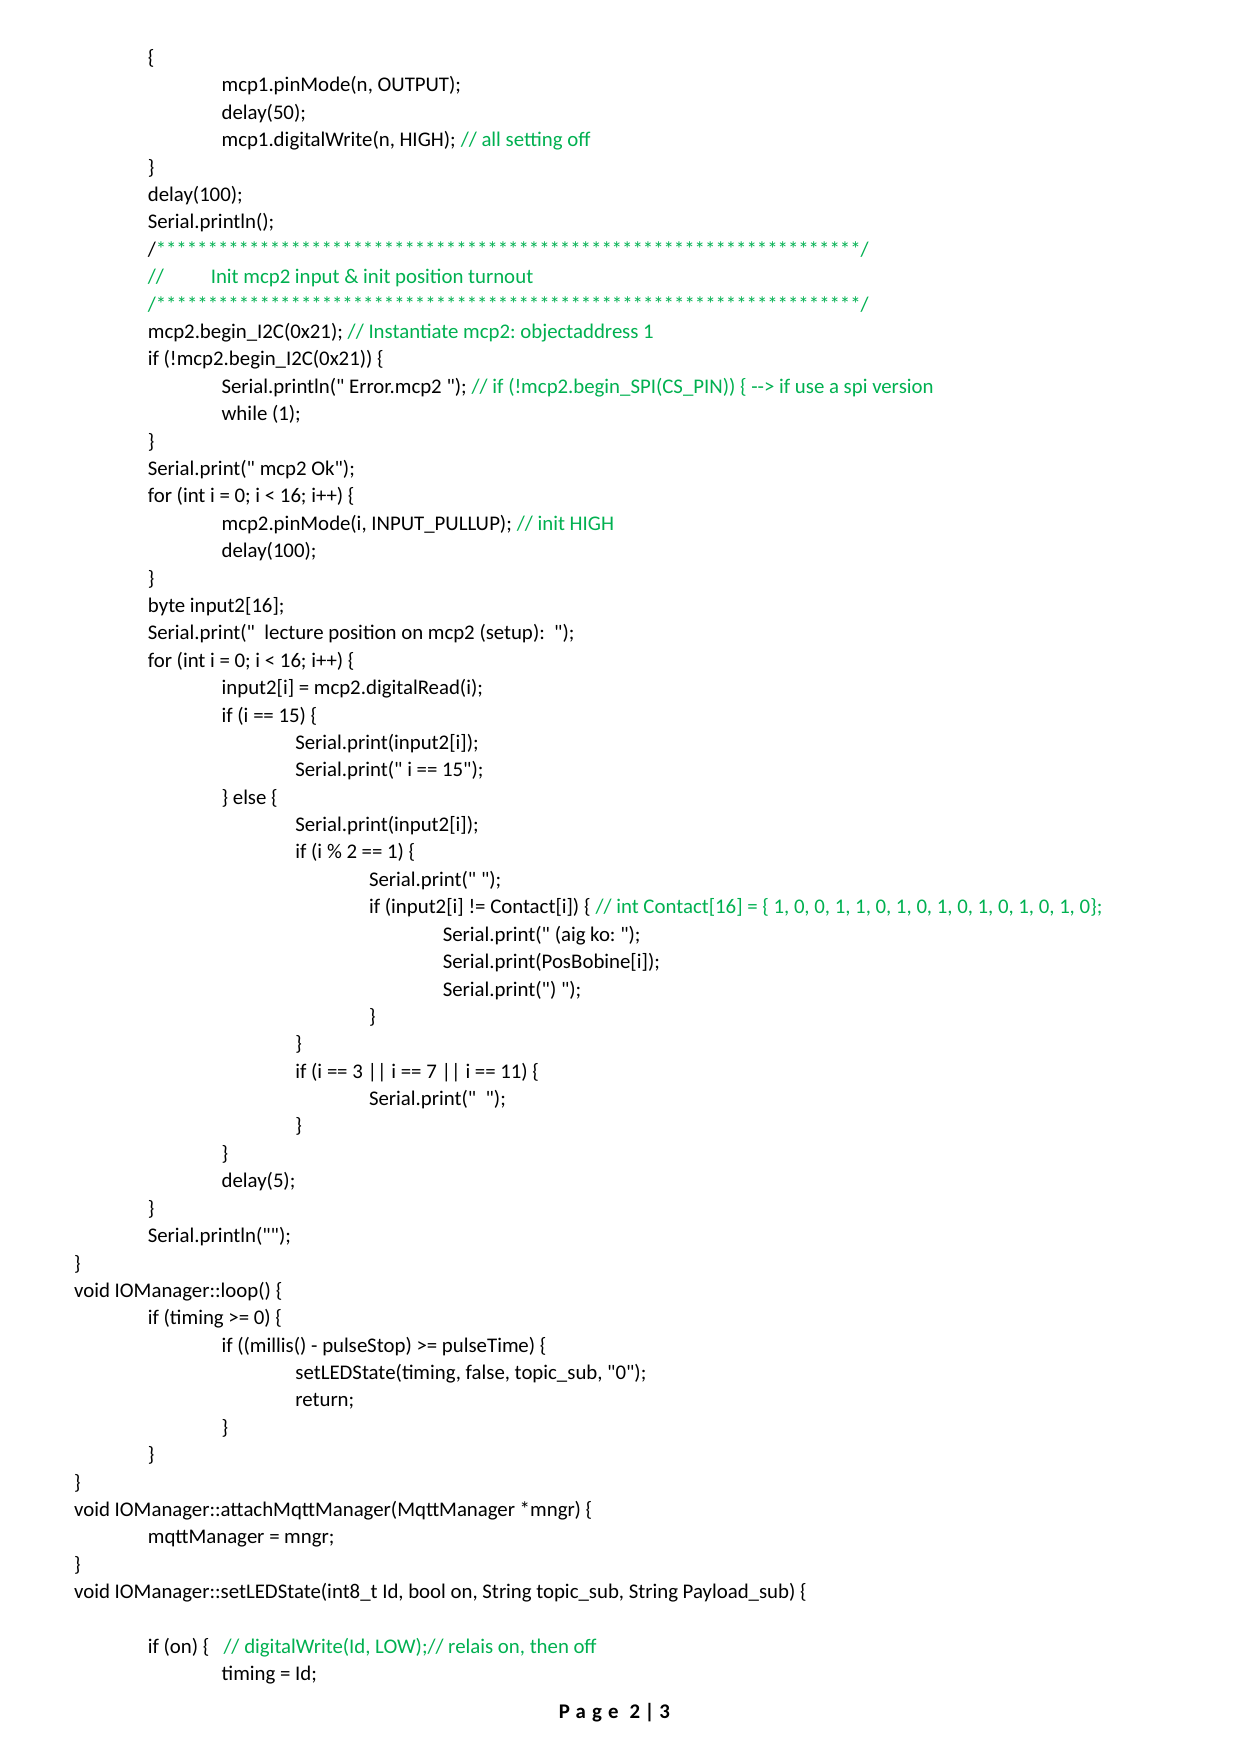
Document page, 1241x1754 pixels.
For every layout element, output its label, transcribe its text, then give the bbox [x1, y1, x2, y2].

text Serial.print(" (aig ko: "); [74, 921, 1181, 946]
text Serial.println(""); [74, 1222, 1181, 1248]
text } [74, 1469, 1181, 1494]
text if (i % 2 == 1) { [74, 839, 1181, 864]
text mcp1.pinMode(n, OUTPUT); [74, 72, 1181, 97]
text void IOManager::loop() { [74, 1277, 1181, 1302]
text delay(100); [74, 537, 1181, 563]
text Serial.print(" lecture position on mcp2 (setup): "); [74, 619, 1181, 645]
text for (int i = 0; i < 16; i++) { [74, 483, 1181, 508]
text timing = Id; [74, 1661, 1181, 1686]
text } [74, 1441, 1181, 1467]
text Serial.print(") "); [74, 976, 1181, 1001]
text Serial.print(input2[i]); [74, 729, 1181, 754]
text byte input2[16]; [74, 592, 1181, 618]
text if (timing >= 0) { [74, 1304, 1181, 1330]
text Serial.print(input2[i]); [74, 811, 1181, 837]
text { [74, 44, 1181, 70]
text } [74, 1003, 1181, 1028]
text } [74, 428, 1181, 453]
text while (1); [74, 400, 1181, 426]
text mqttManager = mngr; [74, 1524, 1181, 1549]
text if (!mcp2.begin_I2C(0x21)) { [74, 346, 1181, 371]
text if ((millis() - pulseStop) >= pulseTime) { [74, 1332, 1181, 1357]
text delay(50); [74, 99, 1181, 124]
text if (input2[i] != Contact[i]) { // int Contact[16] = { 1, 0, 0, 1, 1, 0, 1, 0, 1, 0, 1, 0, 1, 0, 1, 0}; [74, 893, 1181, 919]
text Serial.println(); [74, 209, 1181, 234]
text Serial.println(" Error.mcp2 "); // if (!mcp2.begin_SPI(CS_PIN)) { --> if use a spi version [74, 373, 1181, 398]
text } [74, 1551, 1181, 1576]
text } else { [74, 784, 1181, 809]
text } [74, 1250, 1181, 1275]
text void IOManager::attachMqttManager(MqttManager *mngr) { [74, 1496, 1181, 1522]
text return; [74, 1387, 1181, 1412]
text } [74, 1031, 1181, 1056]
text input2[i] = mcp2.digitalRead(i); [74, 674, 1181, 700]
text } [74, 565, 1181, 590]
text } [74, 1113, 1181, 1138]
text Serial.print(" i == 15"); [74, 757, 1181, 782]
text } [74, 1140, 1181, 1166]
text mcp1.digitalWrite(n, HIGH); // all setting off [74, 126, 1181, 152]
text mcp2.pinMode(i, INPUT_PULLUP); // init HIGH [74, 510, 1181, 535]
text Serial.print(" mcp2 Ok"); [74, 455, 1181, 481]
text Serial.print(" "); [74, 1085, 1181, 1111]
text delay(100); [74, 181, 1181, 207]
text } [74, 1414, 1181, 1439]
text } [74, 1195, 1181, 1220]
text Serial.print(" "); [74, 866, 1181, 892]
text for (int i = 0; i < 16; i++) { [74, 647, 1181, 672]
text delay(5); [74, 1167, 1181, 1193]
text /********************************************************************/ [74, 236, 1181, 261]
text Serial.print(PosBobine[i]); [74, 948, 1181, 974]
text if (i == 15) { [74, 702, 1181, 727]
text setLEDState(timing, false, topic_sub, "0"); [74, 1359, 1181, 1385]
text } [74, 154, 1181, 179]
text // Init mcp2 input & init position turnout [74, 263, 1181, 289]
text if (i == 3 || i == 7 || i == 11) { [74, 1058, 1181, 1083]
text void IOManager::setLEDState(int8_t Id, bool on, String topic_sub, String Payload_sub) { [74, 1578, 1181, 1604]
text /********************************************************************/ [74, 291, 1181, 316]
text if (on) { // digitalWrite(Id, LOW);// relais on, then off [74, 1633, 1181, 1659]
text mcp2.begin_I2C(0x21); // Instantiate mcp2: objectaddress 1 [74, 318, 1181, 344]
